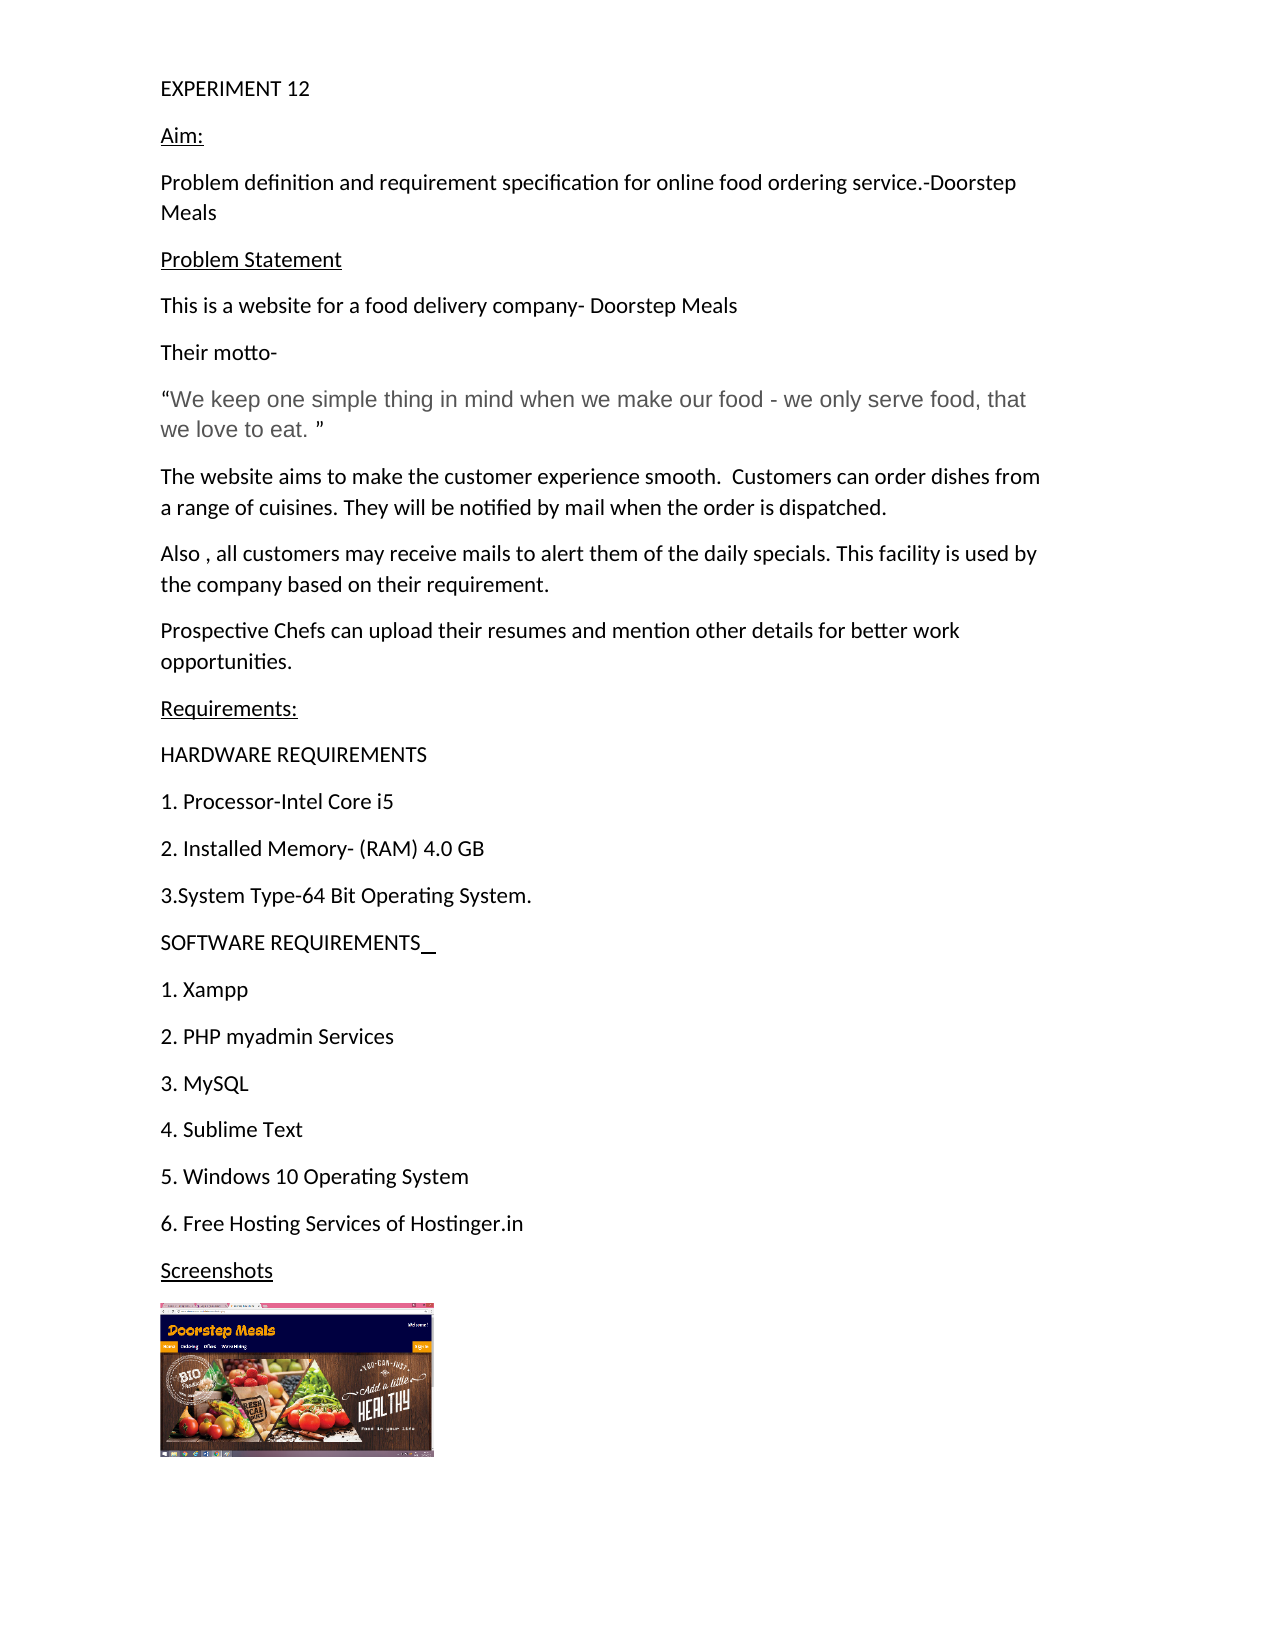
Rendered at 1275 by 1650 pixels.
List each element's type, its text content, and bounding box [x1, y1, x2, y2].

text The website aims to make the customer experience smooth. Customers can order dishes from a range of cuisines. They will be notified by mail when the order is dispatched. [160, 462, 1056, 521]
text 3. MySQL [160, 1069, 1056, 1097]
text 1. Xampp [160, 975, 1056, 1003]
text 6. Free Hosting Services of Hostinger.in [160, 1209, 1056, 1237]
text 1. Processor-Intel Core i5 [160, 787, 1056, 816]
text Problem Statement [160, 245, 1056, 273]
text EXPERIMENT 12 [160, 74, 1056, 102]
text 3.System Type-64 Bit Operating System. [160, 881, 1056, 909]
text Problem definition and requirement specification for online food ordering service.-Doorstep Meals [160, 168, 1056, 226]
text Requirements: [160, 694, 1056, 722]
text SOFTWARE REQUIREMENTS [160, 928, 1056, 956]
picture [160, 1303, 434, 1457]
text Also , all customers may receive mails to alert them of the daily specials. This facility is used by the company based on their requirement. [160, 539, 1056, 598]
text 2. Installed Memory- (RAM) 4.0 GB [160, 834, 1056, 862]
text 4. Sublime Text [160, 1116, 1056, 1144]
text HARDWARE REQUIREMENTS [160, 741, 1056, 769]
text Screenshots [160, 1256, 1056, 1284]
text This is a website for a food delivery company- Doorstep Meals [160, 292, 1056, 320]
text 5. Windows 10 Operating System [160, 1162, 1056, 1191]
text “We keep one simple thing in mind when we make our food - we only serve food, that we love to eat. ” [160, 385, 1056, 444]
text 2. PHP myadmin Services [160, 1022, 1056, 1050]
text Prospective Chefs can upload their resumes and mention other details for better work opportunities. [160, 617, 1056, 675]
text Aim: [160, 121, 1056, 149]
text Their motto- [160, 338, 1056, 367]
